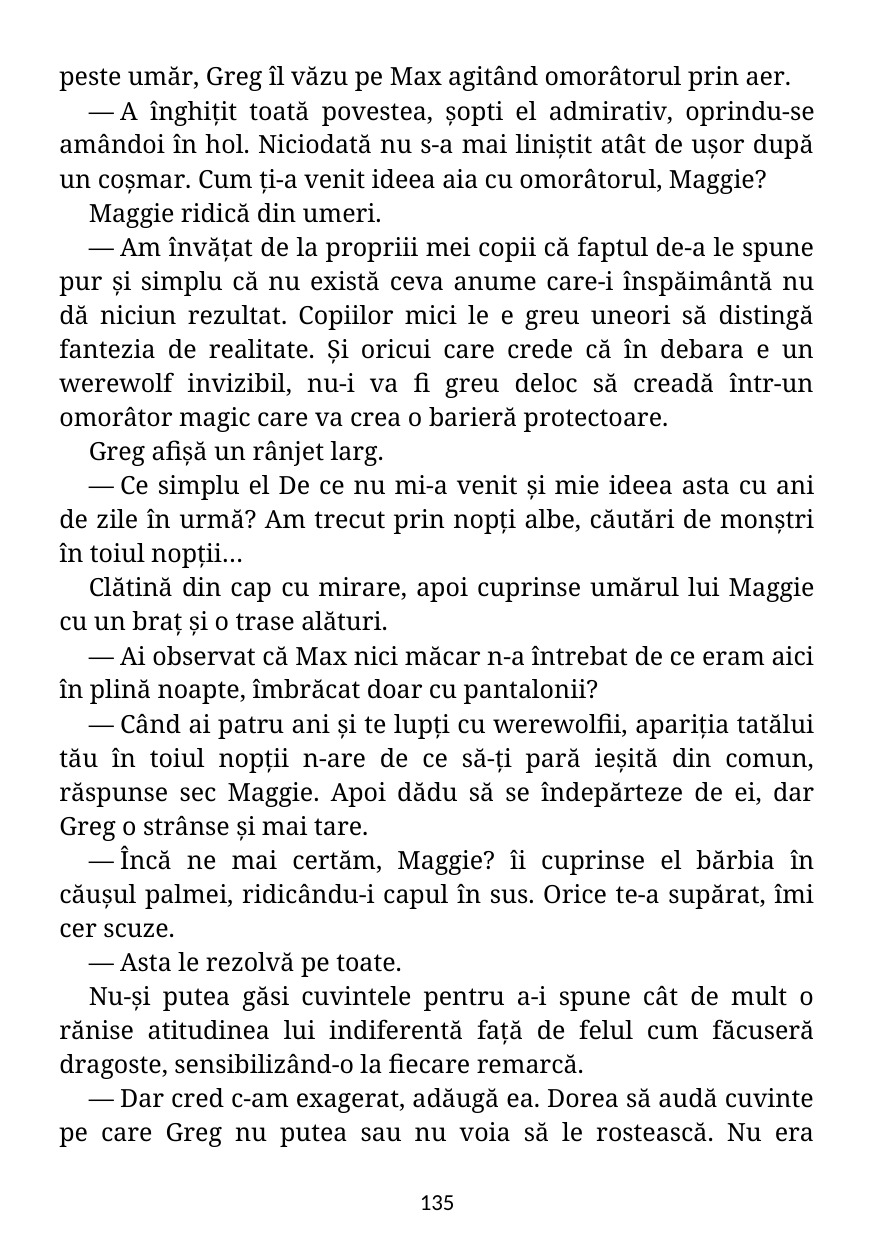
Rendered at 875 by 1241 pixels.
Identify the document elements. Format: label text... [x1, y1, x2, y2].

text — Când ai patru ani şi te lupţi cu werewolfii, apariţia tatălui tău în toiul nopţii n-are de ce să-ţi pară ieşită din comun, răspunse sec Maggie. Apoi dădu să se îndepărteze de ei, dar Greg o strânse şi mai tare. [59, 706, 815, 842]
text Maggie ridică din umeri. [59, 195, 815, 229]
text Nu-şi putea găsi cuvintele pentru a-i spune cât de mult o rănise atitudinea lui indiferentă faţă de felul cum făcuseră dragoste, sensibilizând-o la fiecare remarcă. [59, 979, 815, 1081]
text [59, 1081, 815, 1149]
text — A înghiţit toată povestea, şopti el admirativ, oprindu-se amândoi în hol. Niciodată nu s-a mai liniştit atât de uşor după un coşmar. Cum ţi-a venit ideea aia cu omorâtorul, Maggie? [59, 93, 815, 195]
text — Încă ne mai certăm, Maggie? îi cuprinse el bărbia în căuşul palmei, ridicându-i capul în sus. Orice te-a supărat, îmi cer scuze. [59, 842, 815, 945]
text — Asta le rezolvă pe toate. [59, 945, 815, 979]
text Greg afişă un rânjet larg. [59, 434, 815, 468]
text Clătină din cap cu mirare, apoi cuprinse umărul lui Maggie cu un braţ şi o trase alături. [59, 570, 815, 638]
text — Ai observat că Max nici măcar n-a întrebat de ce eram aici în plină noapte, îmbrăcat doar cu pantalonii? [59, 638, 815, 706]
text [59, 59, 815, 93]
text — Ce simplu el De ce nu mi-a venit şi mie ideea asta cu ani de zile în urmă? Am trecut prin nopţi albe, căutări de monştri în toiul nopţii… [59, 468, 815, 570]
text — Am învăţat de la propriii mei copii că faptul de-a le spune pur şi simplu că nu există ceva anume care-i înspăimântă nu dă niciun rezultat. Copiilor mici le e greu uneori să distingă fantezia de realitate. Şi oricui care crede că în debara e un werewolf invizibil, nu-i va fi greu deloc să creadă într-un omorâtor magic care va crea o barieră protectoare. [59, 229, 815, 434]
